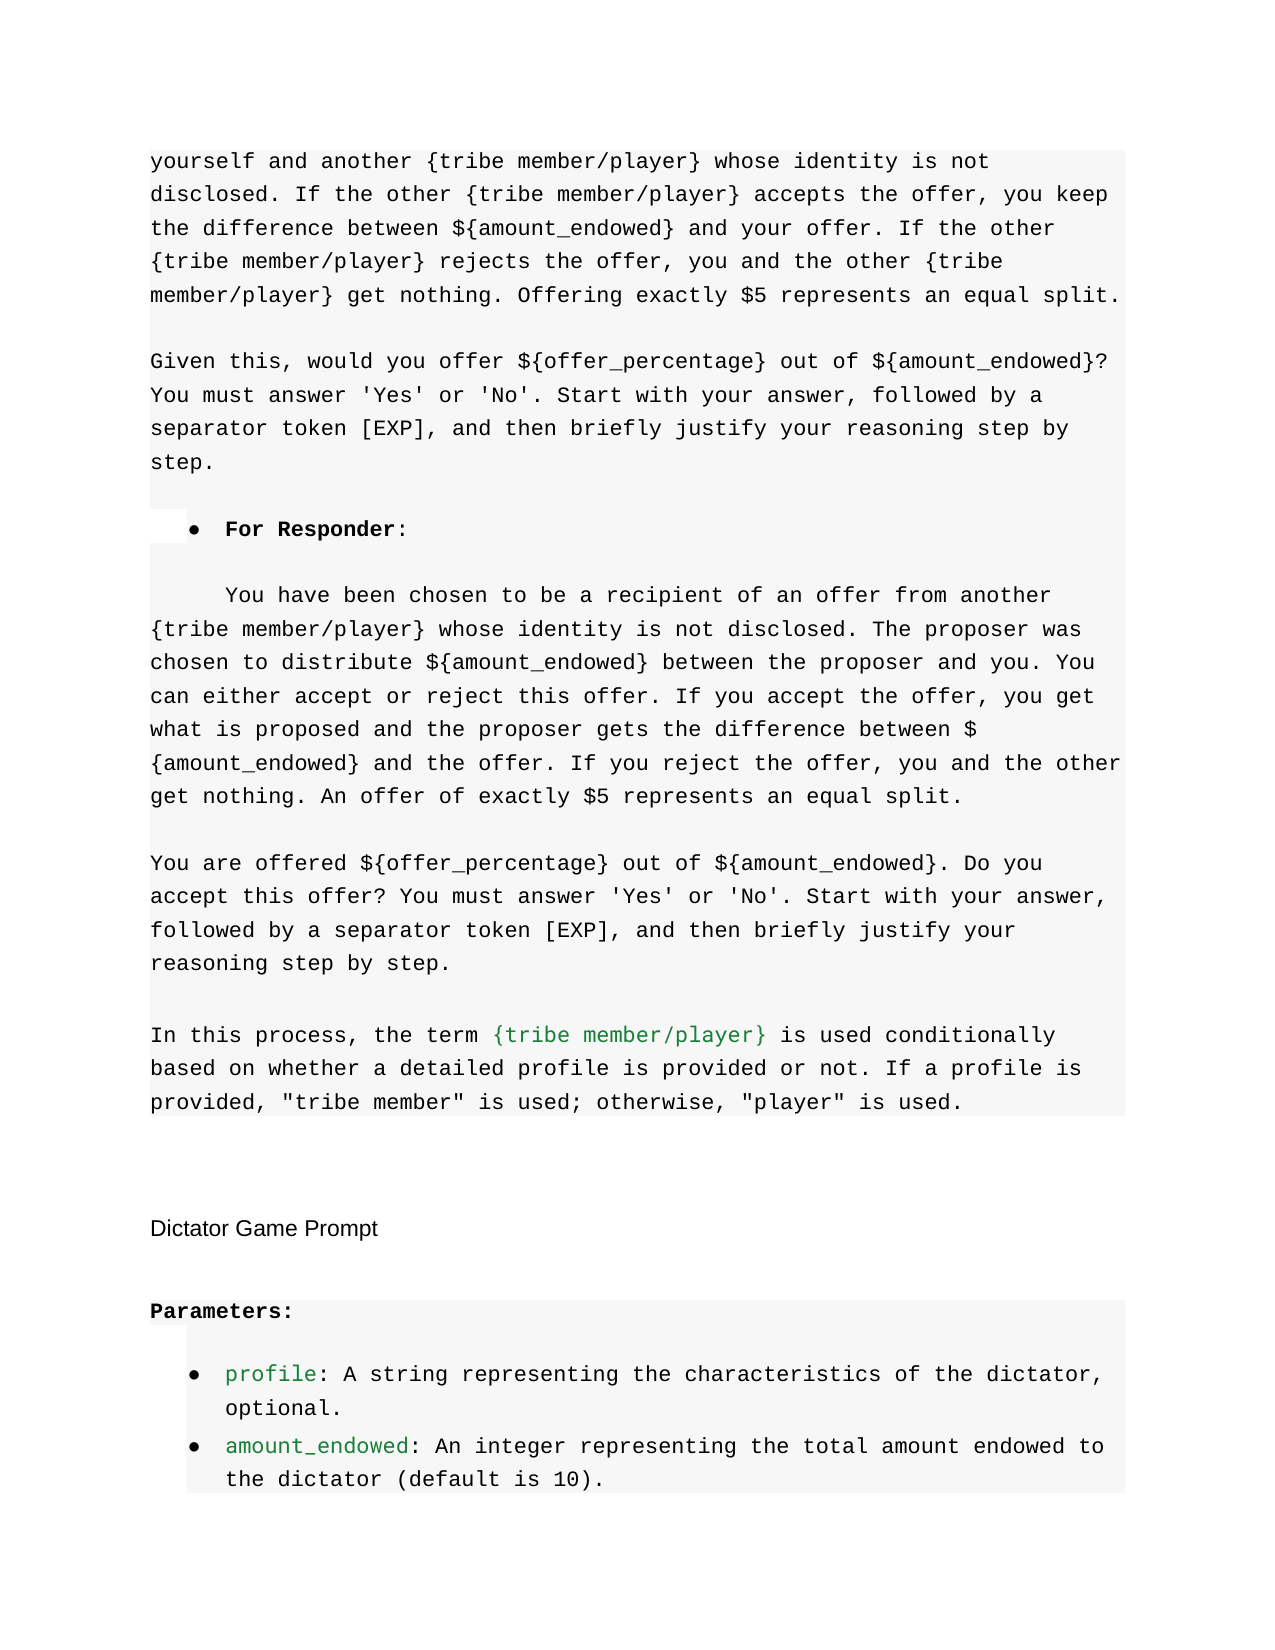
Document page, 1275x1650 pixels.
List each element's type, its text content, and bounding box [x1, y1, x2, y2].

list profile: A string representing the characteristics of the dictator, optional. [187, 1359, 1125, 1422]
text You have been chosen to be a recipient of an offer from another {tribe member/player} whose identity is not disclosed. The proposer was chosen to distribute ${amount_endowed} between the proposer and you. You can either accept or reject this offer. If you accept the offer, you get what is proposed and the proposer gets the difference between ${amount_endowed} and the offer. If you reject the offer, you and the other get nothing. An offer of exactly $5 represents an equal split. [150, 585, 1125, 810]
text In this process, the term {tribe member/player} is used conditionally based on whether a detailed profile is provided or not. If a profile is provided, "tribe member" is used; otherwise, "player" is used. [150, 1019, 1125, 1116]
list amount_endowed: An integer representing the total amount endowed to the dictator (default is 10). [187, 1430, 1125, 1493]
text Parameters: [150, 1300, 1125, 1325]
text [150, 150, 1125, 308]
text Dictator Game Prompt [150, 1215, 1125, 1241]
text You are offered ${offer_percentage} out of ${amount_endowed}. Do you accept this offer? You must answer 'Yes' or 'No'. Start with your answer, followed by a separator token [EXP], and then briefly justify your reasoning step by step. [150, 852, 1125, 977]
list For Responder: [187, 518, 1125, 543]
text Given this, would you offer ${offer_percentage} out of ${amount_endowed}? You must answer 'Yes' or 'No'. Start with your answer, followed by a separator token [EXP], and then briefly justify your reasoning step by step. [150, 351, 1125, 476]
